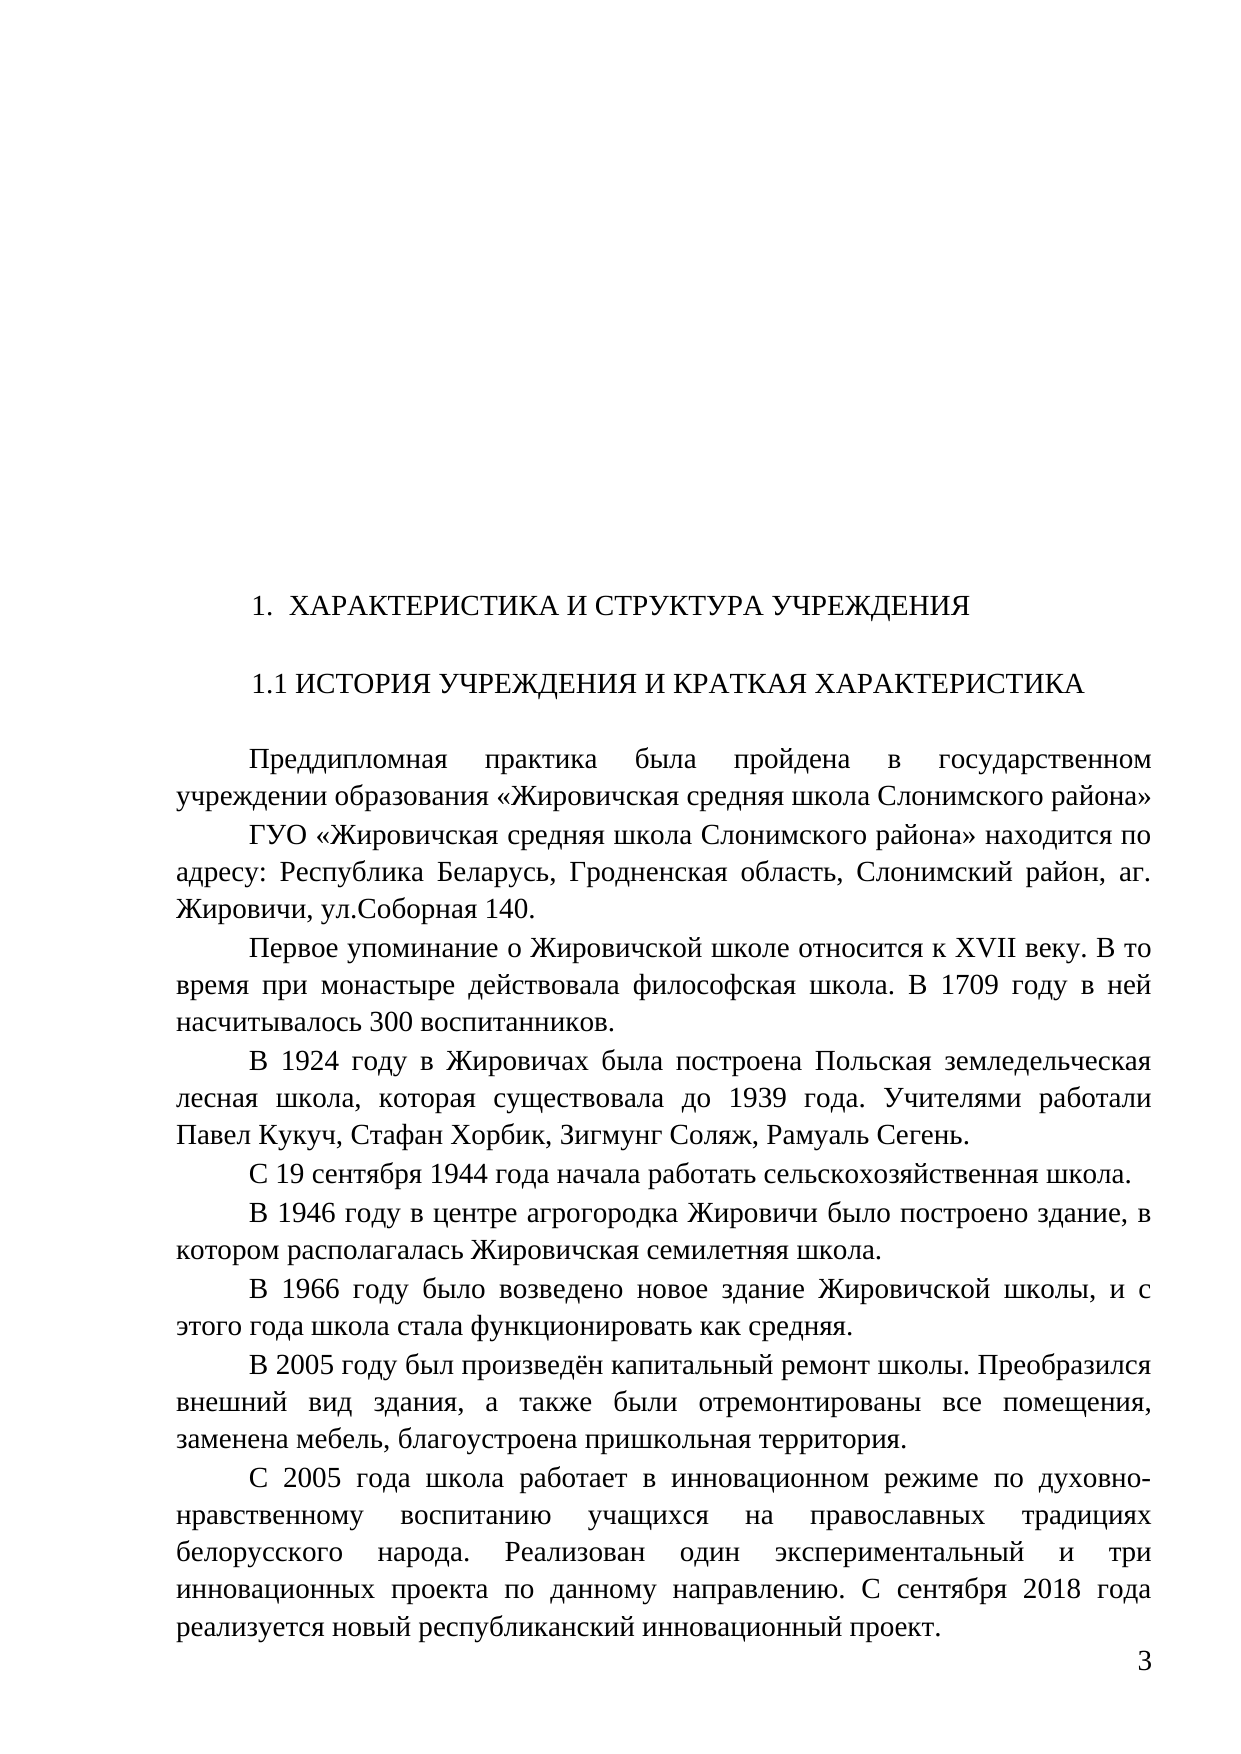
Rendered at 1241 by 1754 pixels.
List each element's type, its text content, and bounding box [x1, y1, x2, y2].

text Преддипломная практика была пройдена в государственном учреждении образования «Жировичская средняя школа Слонимского района» [176, 741, 1152, 812]
text 1.1 ИСТОРИЯ УЧРЕЖДЕНИЯ И КРАТКАЯ ХАРАКТЕРИСТИКА [251, 666, 1152, 699]
text С 19 сентября 1944 года начала работать сельскохозяйственная школа. [176, 1156, 1152, 1190]
text В 1966 году было возведено новое здание Жировичской школы, и с этого года школа стала функционировать как средняя. [176, 1271, 1152, 1342]
text ГУО «Жировичская средняя школа Слонимского района» находится по адресу: Республика Беларусь, Гродненская область, Слонимский район, аг. Жировичи, ул.Соборная 140. [176, 817, 1152, 925]
list ХАРАКТЕРИСТИКА И СТРУКТУРА УЧРЕЖДЕНИЯ [251, 588, 1152, 622]
text В 2005 году был произведён капитальный ремонт школы. Преобразился внешний вид здания, а также были отремонтированы все помещения, заменена мебель, благоустроена пришкольная территория. [176, 1347, 1152, 1455]
text С 2005 года школа работает в инновационном режиме по духовно-нравственному воспитанию учащихся на православных традициях белорусского народа. Реализован один экспериментальный и три инновационных проекта по данному направлению. С сентября 2018 года реализуется новый республиканский инновационный проект. [176, 1460, 1152, 1642]
text В 1946 году в центре агрогородка Жировичи было построено здание, в котором располагалась Жировичская семилетняя школа. [176, 1195, 1152, 1266]
text Первое упоминание о Жировичской школе относится к XVII веку. В то время при монастыре действовала философская школа. В 1709 году в ней насчитывалось 300 воспитанников. [176, 930, 1152, 1038]
text В 1924 году в Жировичах была построена Польская земледельческая лесная школа, которая существовала до 1939 года. Учителями работали Павел Кукуч, Стафан Хорбик, Зигмунг Соляж, Рамуаль Сегень. [176, 1043, 1152, 1151]
